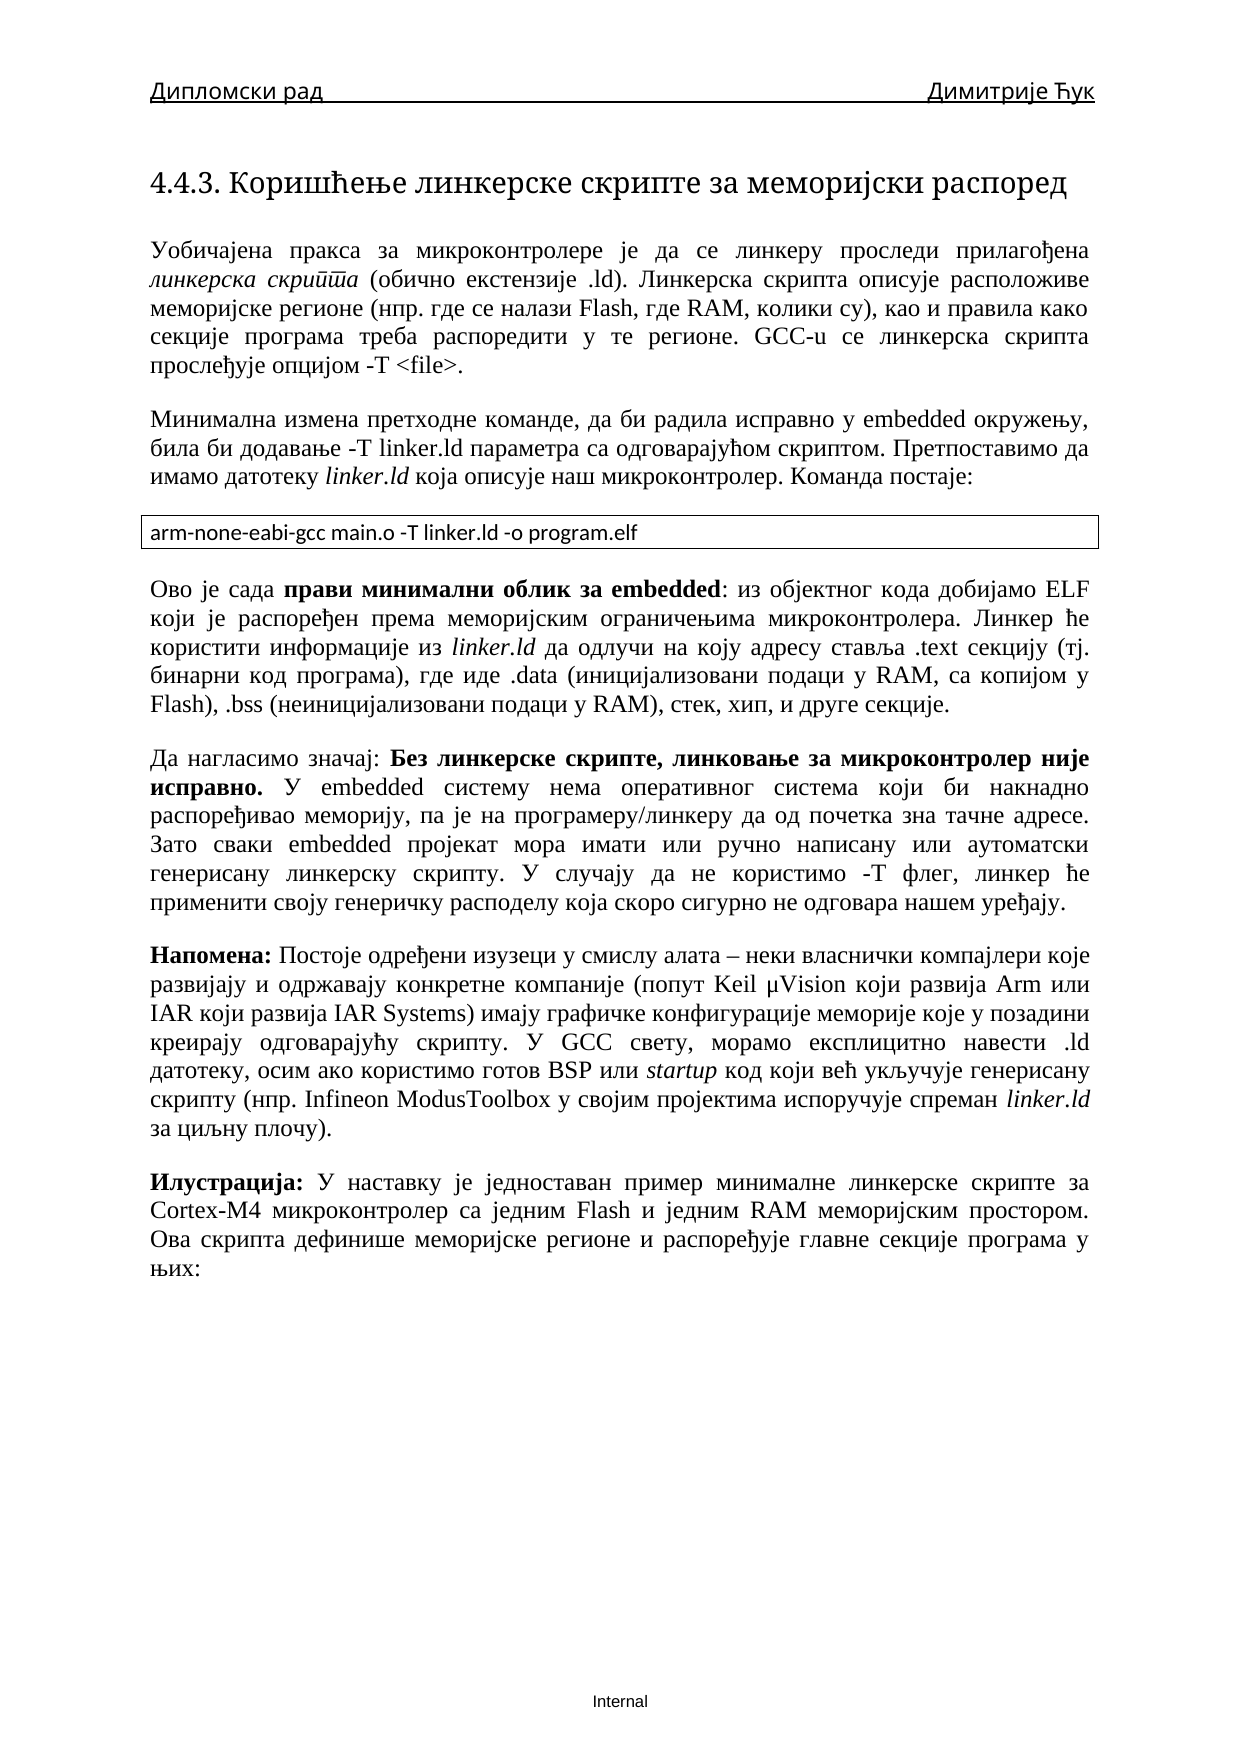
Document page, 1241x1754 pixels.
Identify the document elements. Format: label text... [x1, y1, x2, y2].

subtitle Коришћење линкерске скрипте за меморијски распоред [150, 162, 1090, 202]
text Минимална измена претходне команде, да би радила исправно у embedded окружењу, била би додавање -T linker.ld параметра са одговарајућом скриптом. Претпоставимо да имамо датотеку linker.ld која описује наш микроконтролер. Команда постаје: [150, 404, 1090, 490]
text Ово је сада прави минимални облик за embedded: из објектног кода добијамо ELF који је распоређен према меморијским ограничењима микроконтролера. Линкер ће користити информације из linker.ld да одлучи на коју адресу ставља .text секцију (тј. бинарни код програма), где иде .data (иницијализовани подаци у RAM, са копијом у Flash), .bss (неиницијализовани подаци у RAM), стек, хип, и друге секције. [150, 574, 1090, 718]
text Напомена: Постоје одређени изузеци у смислу алата – неки власнички компајлери које развијају и одржавају конкретне компаније (попут Keil μVision који развија Arm или IAR који развија IAR Systems) имају графичке конфигурације меморије које у позадини креирају одговарајућу скрипту. У GCC свету, морамо експлицитно навести .ld датотеку, осим ако користимо готов BSP или startup код који већ укључује генерисану скрипту (нпр. Infineon ModusToolbox у својим пројектима испоручује спреман linker.ld за циљну плочу). [150, 941, 1090, 1142]
text arm-none-eabi-gcc main.o -T linker.ld -o program.elf [142, 516, 1098, 548]
text Илустрација: У наставку је једноставан пример минималне линкерске скрипте за Cortex-M4 микроконтролер са једним Flash и једним RAM меморијским простором. Ова скрипта дефинише меморијске регионе и распоређује главне секције програма у њих: [150, 1167, 1090, 1282]
text Да нагласимо значај: Без линкерске скрипте, линковање за микроконтролер није исправно. У embedded систему нема оперативног система који би накнадно распоређивао меморију, па је на програмеру/линкеру да од почетка зна тачне адресе. Зато сваки embedded пројекат мора имати или ручно написану или аутоматски генерисану линкерску скрипту. У случају да не користимо -T флег, линкер ће применити своју генеричку расподелу која скоро сигурно не одговара нашем уређају. [150, 743, 1090, 916]
text Уобичајена пракса за микроконтролере је да се линкеру проследи прилагођена линкерска скрипта (обично екстензије .ld). Линкерска скрипта описује расположиве меморијске регионе (нпр. где се налази Flash, где RAM, колики су), као и правила како секције програма треба распоредити у те регионе. GCC-u се линкерска скрипта прослеђује опцијом -T <file>. [150, 235, 1090, 379]
